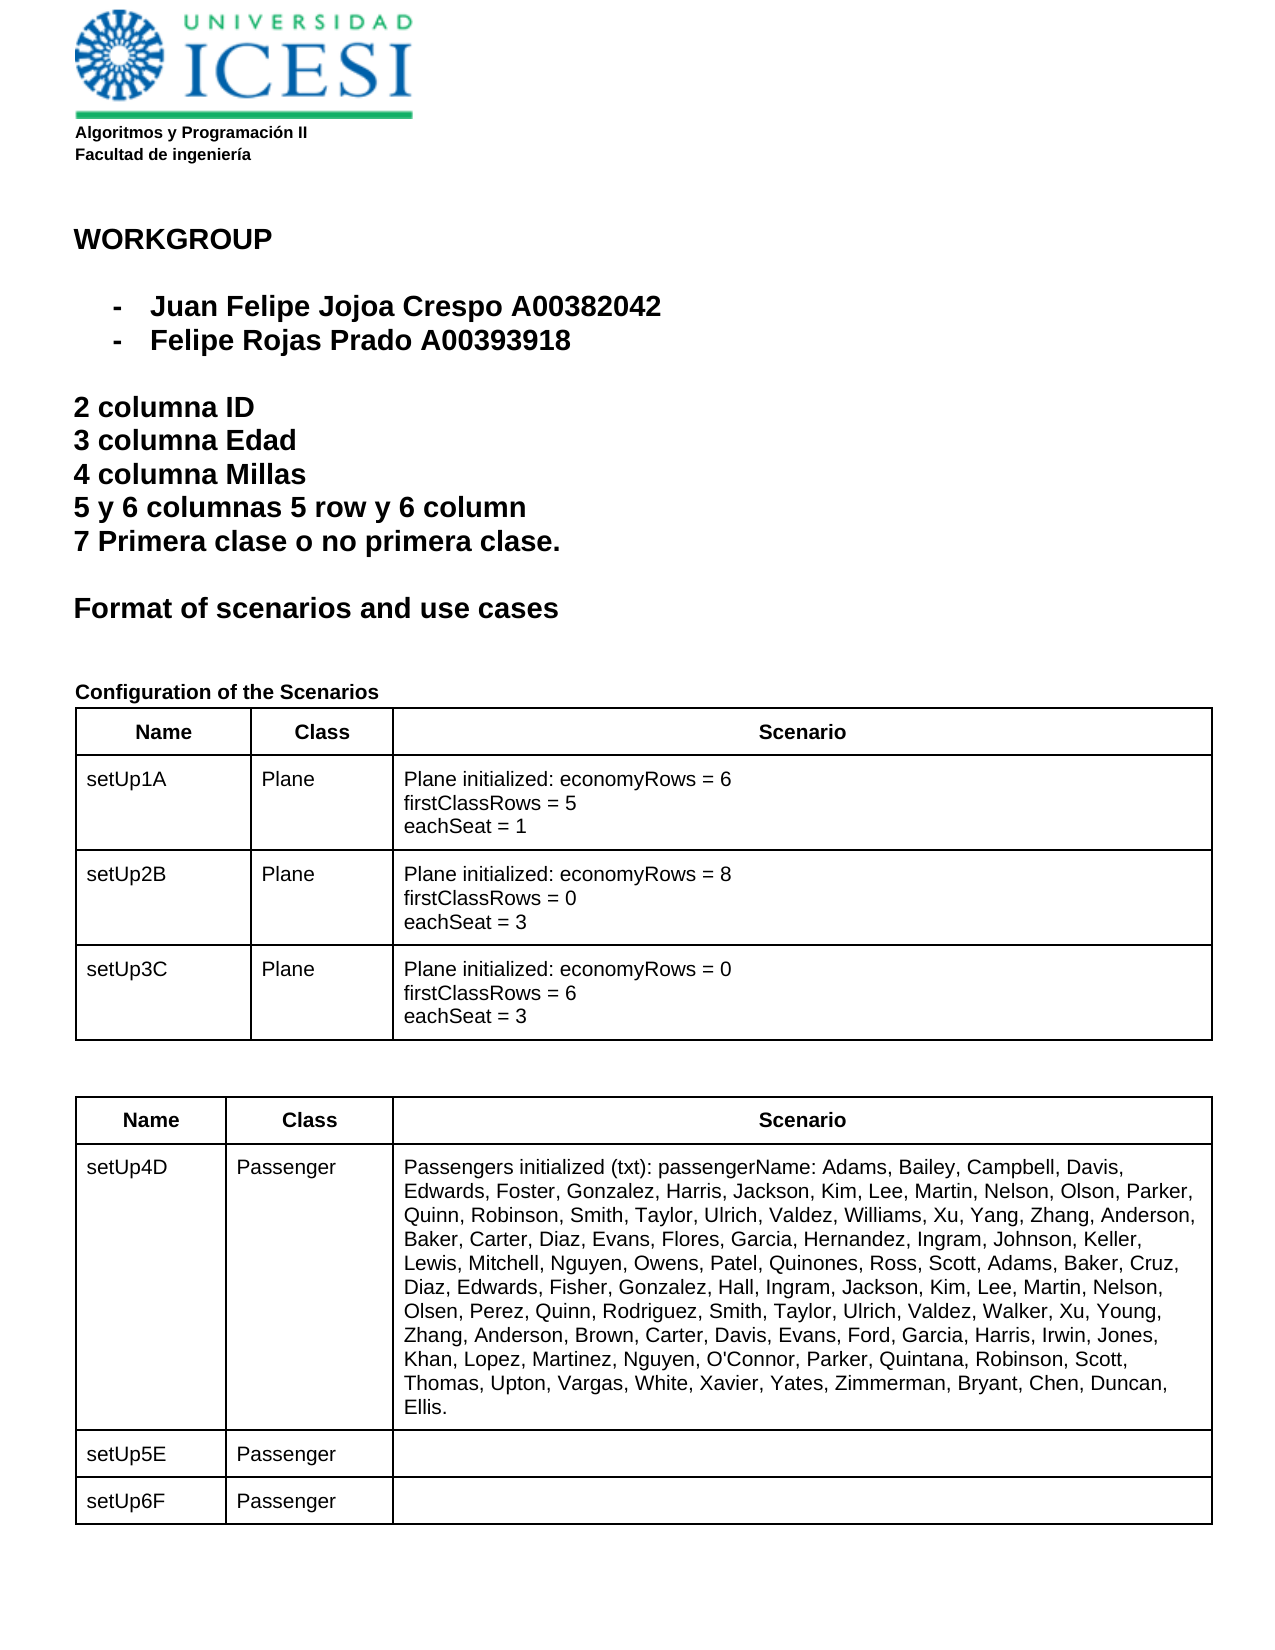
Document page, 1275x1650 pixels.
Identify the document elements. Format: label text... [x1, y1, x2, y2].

table_cell [394, 1478, 1211, 1523]
text 7 Primera clase o no primera clase. [73, 524, 1200, 557]
text 4 columna Millas [73, 457, 1200, 490]
table_cell Passengers initialized (txt): passengerName: Adams, Bailey, Campbell, Davis, Edwards, Foster, Gonzalez, Harris, Jackson, Kim, Lee, Martin, Nelson, Olson, Parker, Quinn, Robinson, Smith, Taylor, Ulrich, Valdez, Williams, Xu, Yang, Zhang, Anderson, Baker, Carter, Diaz, Evans, Flores, Garcia, Hernandez, Ingram, Johnson, Keller, Lewis, Mitchell, Nguyen, Owens, Patel, Quinones, Ross, Scott, Adams, Baker, Cruz, Diaz, Edwards, Fisher, Gonzalez, Hall, Ingram, Jackson, Kim, Lee, Martin, Nelson, Olsen, Perez, Quinn, Rodriguez, Smith, Taylor, Ulrich, Valdez, Walker, Xu, Young, Zhang, Anderson, Brown, Carter, Davis, Evans, Ford, Garcia, Harris, Irwin, Jones, Khan, Lopez, Martinez, Nguyen, O'Connor, Parker, Quintana, Robinson, Scott, Thomas, Upton, Vargas, White, Xavier, Yates, Zimmerman, Bryant, Chen, Duncan, Ellis. [394, 1145, 1211, 1429]
table_cell setUp1A [77, 756, 250, 849]
table_cell setUp2B [77, 851, 250, 944]
table_header Scenario [394, 709, 1211, 754]
table_cell Plane initialized: economyRows = 8 firstClassRows = 0 eachSeat = 3 [394, 851, 1211, 944]
list Juan Felipe Jojoa Crespo A00382042 [112, 289, 1200, 323]
text Configuration of the Scenarios [75, 679, 1200, 703]
text WORKGROUP [73, 222, 1200, 256]
text 5 y 6 columnas 5 row y 6 column [73, 490, 1200, 524]
table_header Name [77, 1098, 225, 1143]
table_header Scenario [394, 1098, 1211, 1143]
table_cell setUp5E [77, 1431, 225, 1476]
table_cell Passenger [227, 1145, 392, 1429]
table_cell [394, 1431, 1211, 1476]
table_header Name [77, 709, 250, 754]
table_header Class [252, 709, 392, 754]
table_cell setUp4D [77, 1145, 225, 1429]
table_cell Plane initialized: economyRows = 0 firstClassRows = 6 eachSeat = 3 [394, 946, 1211, 1039]
table_cell Plane [252, 756, 392, 849]
table_cell Passenger [227, 1478, 392, 1523]
table_cell setUp6F [77, 1478, 225, 1523]
list Felipe Rojas Prado A00393918 [112, 323, 1200, 356]
table_cell Plane [252, 851, 392, 944]
text 3 columna Edad [73, 423, 1200, 457]
table_header Class [227, 1098, 392, 1143]
picture [75, 0, 413, 119]
text Format of scenarios and use cases [73, 591, 1200, 624]
table_cell Plane [252, 946, 392, 1039]
table_cell setUp3C [77, 946, 250, 1039]
text 2 columna ID [73, 390, 1200, 423]
table_cell Plane initialized: economyRows = 6 firstClassRows = 5 eachSeat = 1 [394, 756, 1211, 849]
table_cell Passenger [227, 1431, 392, 1476]
